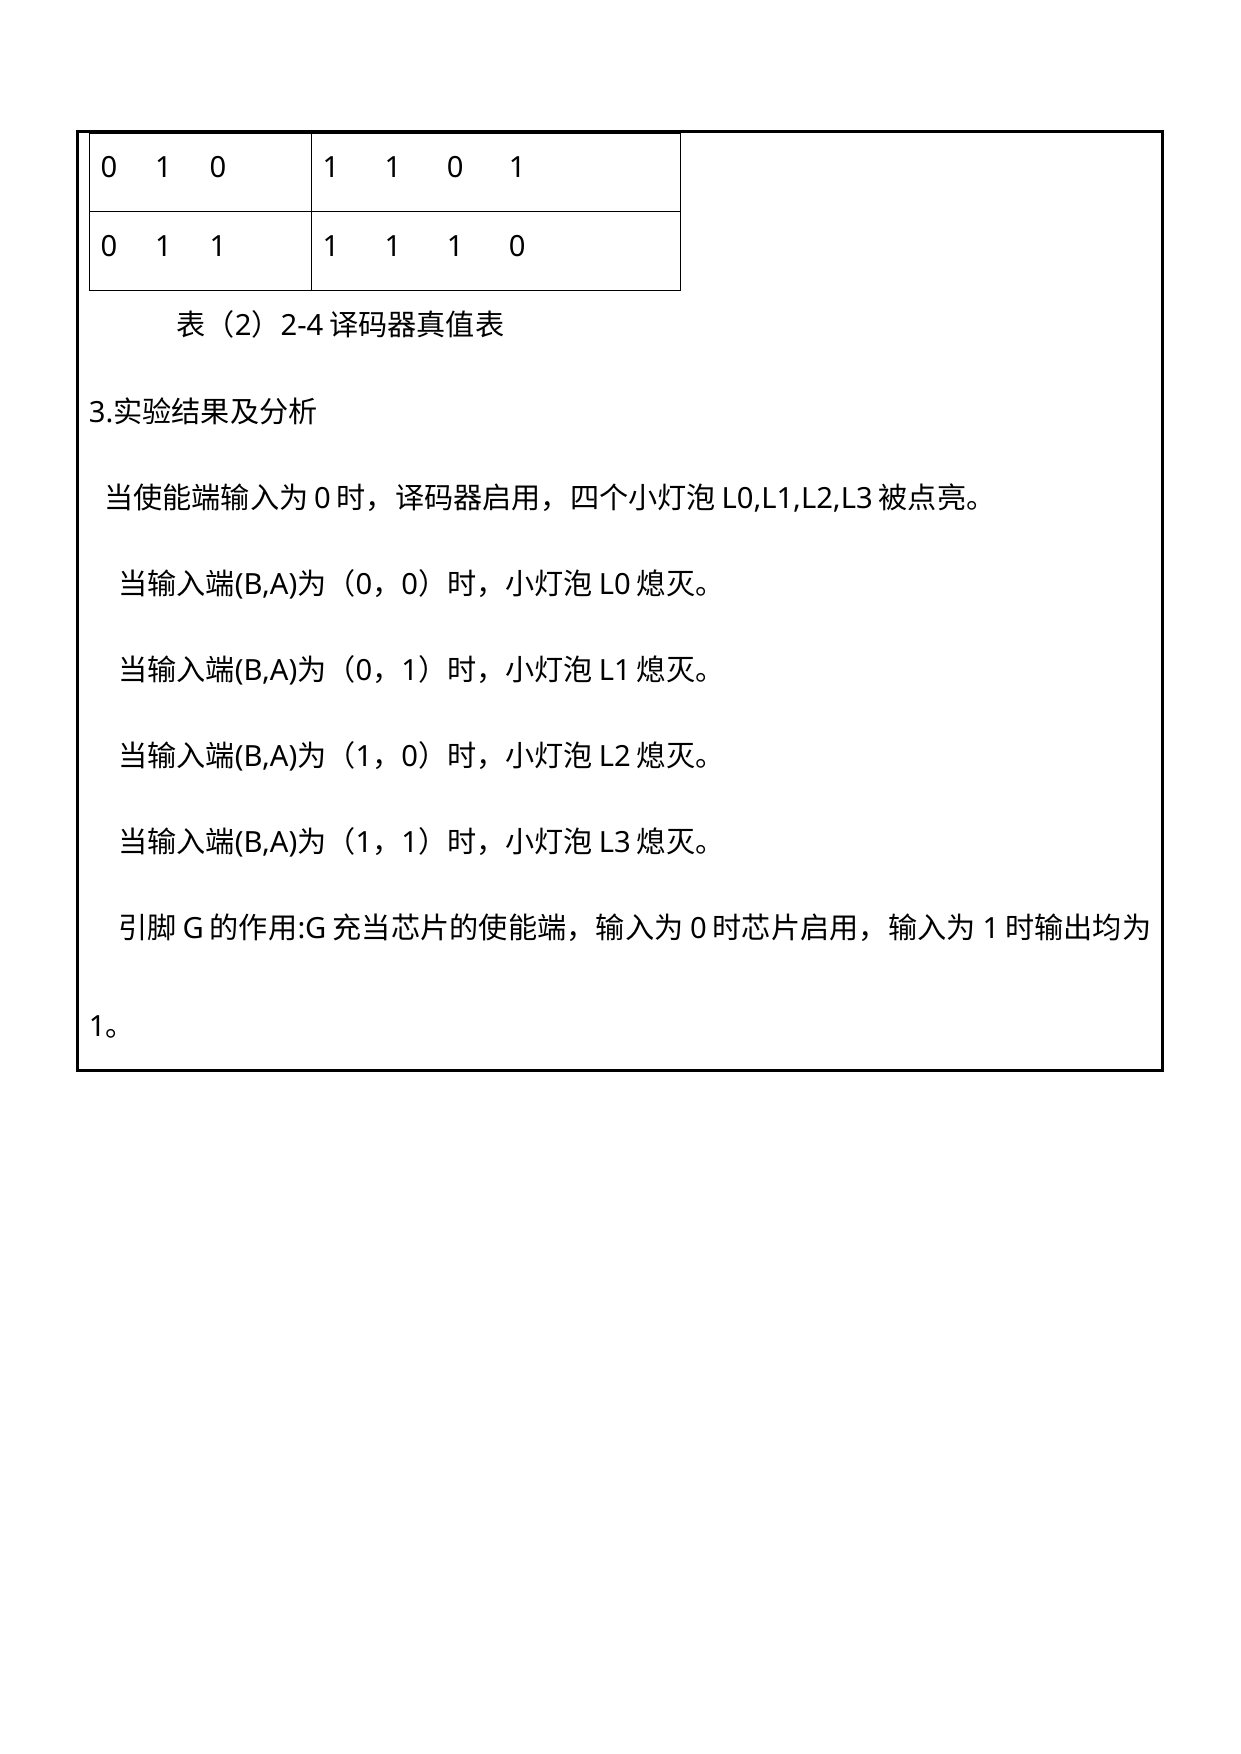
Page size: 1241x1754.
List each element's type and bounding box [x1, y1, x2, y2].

table_header [79, 133, 1161, 1069]
